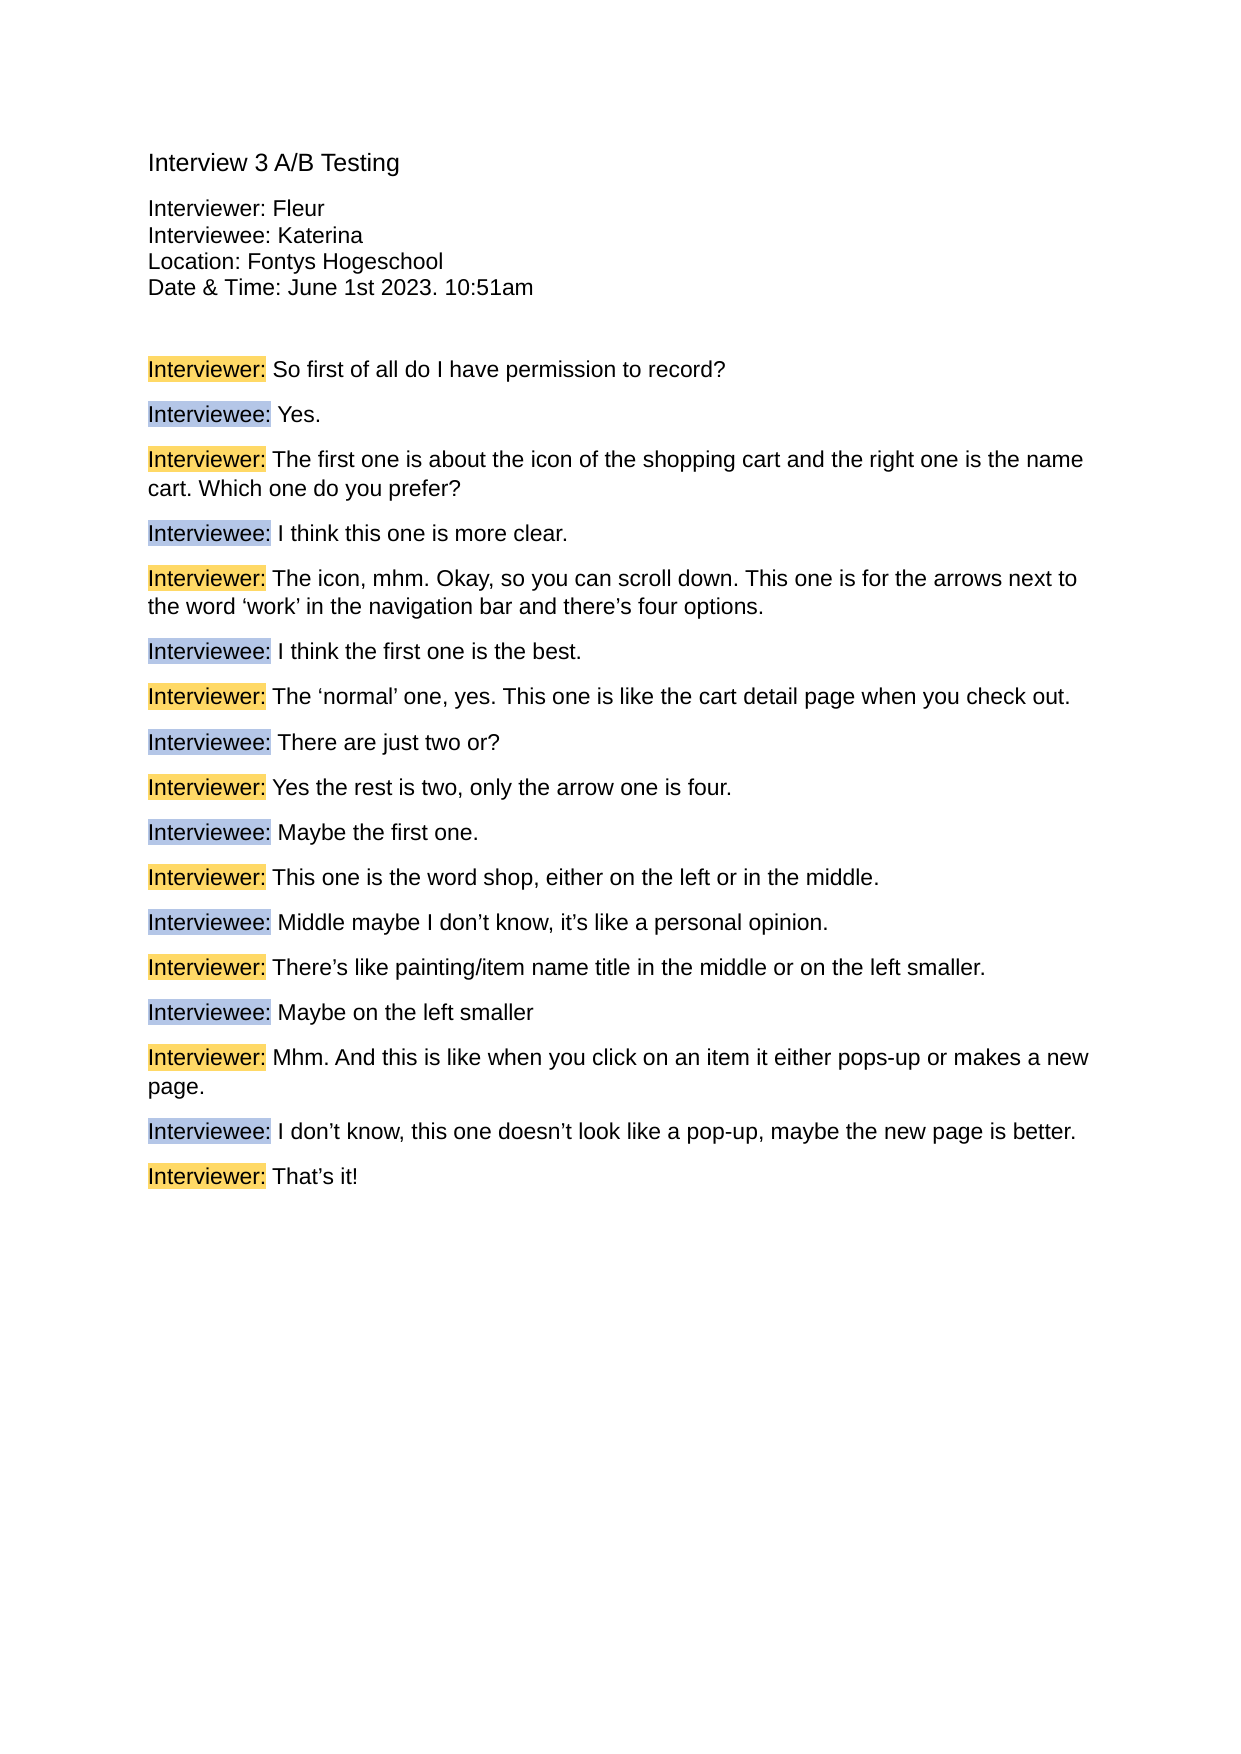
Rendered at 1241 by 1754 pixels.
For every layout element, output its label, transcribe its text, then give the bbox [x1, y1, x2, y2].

text Interview 3 A/B Testing [148, 148, 1093, 176]
text Interviewer: Yes the rest is two, only the arrow one is four. [148, 773, 1093, 800]
text Interviewee: Katerina [148, 222, 1093, 248]
text Interviewee: Maybe on the left smaller [271, 999, 1093, 1025]
text Interviewer: Fleur [148, 195, 1093, 222]
text Interviewer: The ‘normal’ one, yes. This one is like the cart detail page when you check out. [266, 683, 1093, 710]
text Interviewee: Middle maybe I don’t know, it’s like a personal opinion. [271, 909, 1093, 935]
text Interviewer: The first one is about the icon of the shopping cart and the right one is the name cart. Which one do you prefer? [148, 446, 1093, 501]
text Interviewee: Yes. [271, 401, 1093, 427]
text Interviewer: Mhm. And this is like when you click on an item it either pops-up or makes a new page. [148, 1044, 1093, 1099]
text Date & Time: June 1st 2023. 10:51am [148, 274, 1093, 301]
text Location: Fontys Hogeschool [148, 248, 1093, 274]
text Interviewee: I think the first one is the best. [271, 638, 1093, 664]
text Interviewer: There’s like painting/item name title in the middle or on the left smaller. [266, 954, 1093, 980]
text Interviewee: I think this one is more clear. [148, 519, 1093, 546]
text Interviewee: I don’t know, this one doesn’t look like a pop-up, maybe the new page is better. [271, 1118, 1093, 1144]
text Interviewee: There are just two or? [148, 728, 1093, 755]
text Interviewer: The icon, mhm. Okay, so you can scroll down. This one is for the arrows next to the word ‘work’ in the navigation bar and there’s four options. [148, 565, 1093, 619]
text Interviewer: That’s it! [266, 1163, 1093, 1189]
text Interviewer: So first of all do I have permission to record? [266, 356, 1093, 382]
text Interviewer: This one is the word shop, either on the left or in the middle. [266, 864, 1093, 890]
text Interviewee: Maybe the first one. [271, 819, 1093, 845]
